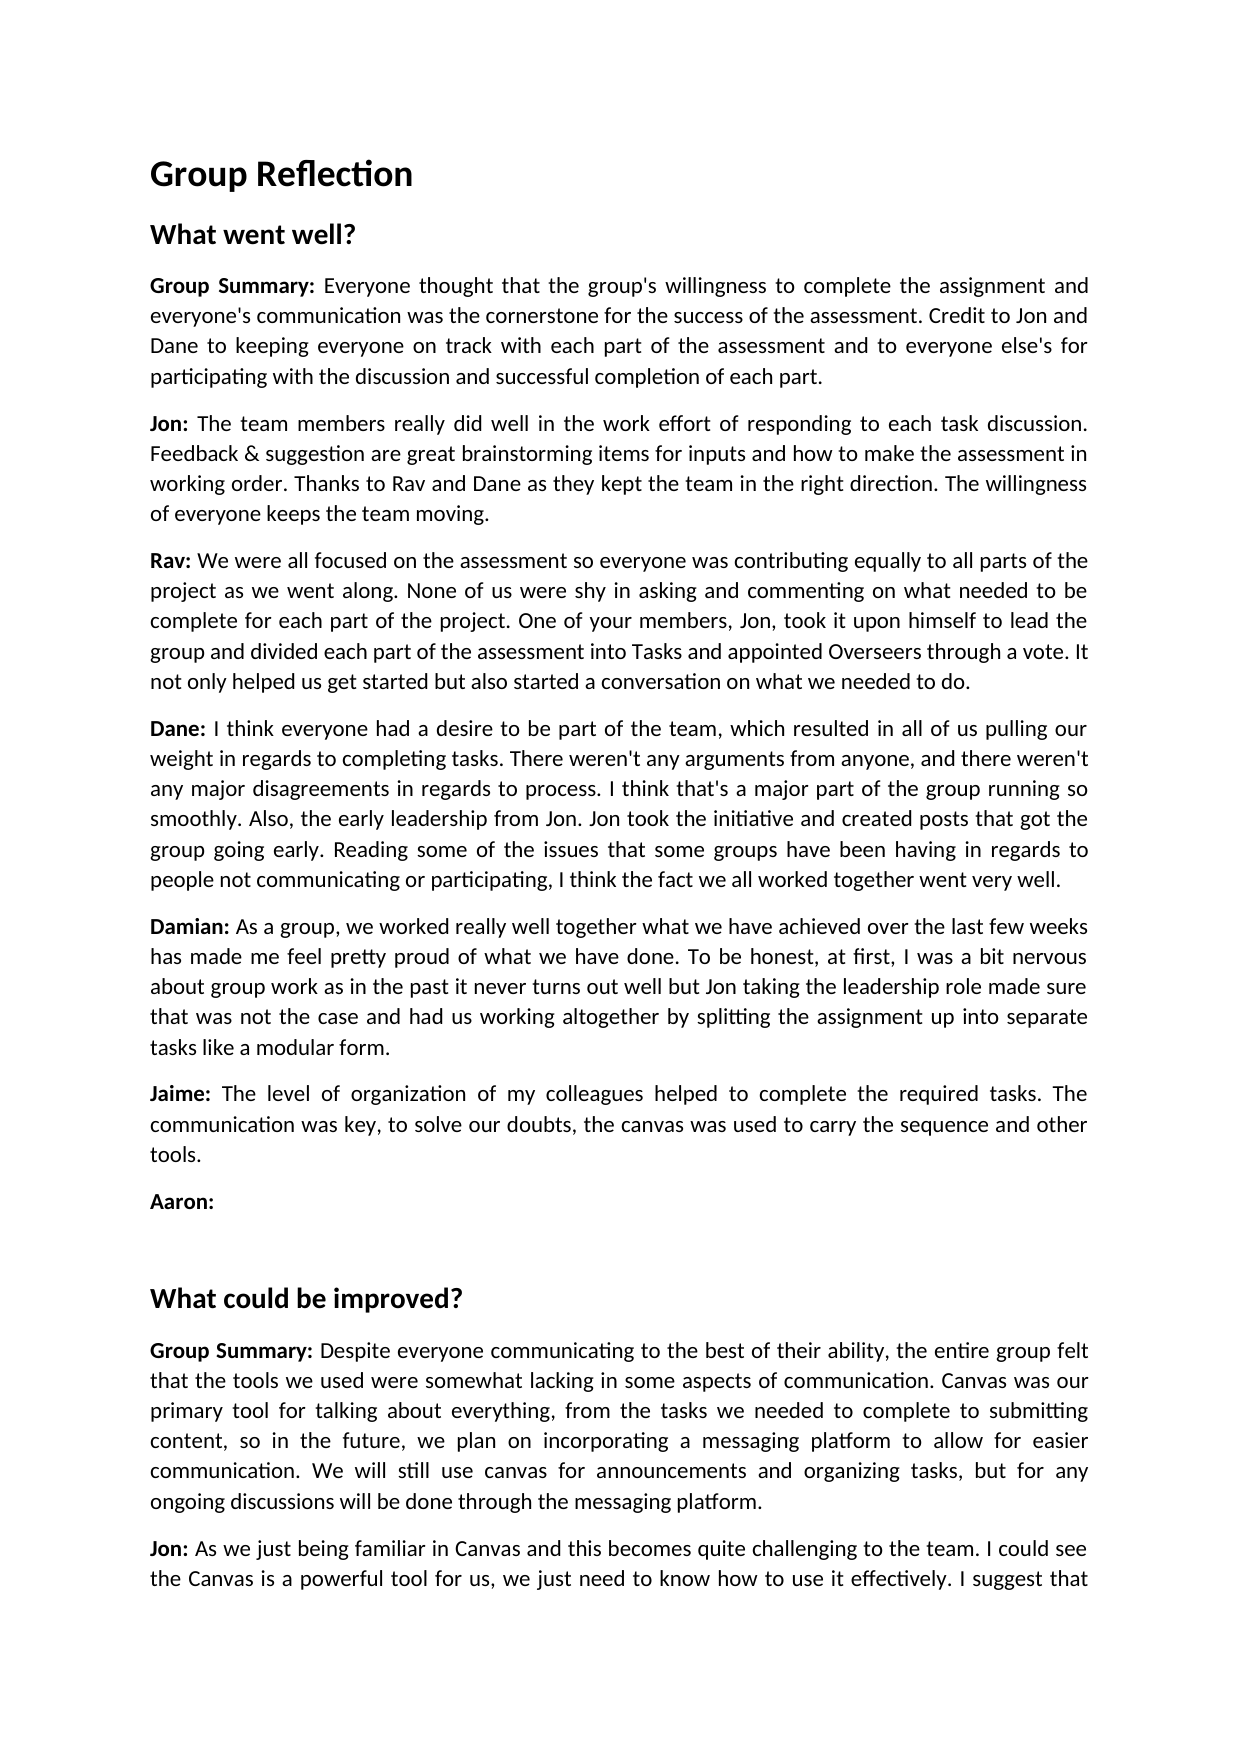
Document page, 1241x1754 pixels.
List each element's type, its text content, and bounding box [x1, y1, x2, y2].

text Damian: As a group, we worked really well together what we have achieved over the last few weeks has made me feel pretty proud of what we have done. To be honest, at first, I was a bit nervous about group work as in the past it never turns out well but Jon taking the leadership role made sure that was not the case and had us working altogether by splitting the assignment up into separate tasks like a modular form. [150, 912, 1090, 1061]
text Group Reflection [150, 150, 1090, 196]
text Group Summary: Everyone thought that the group's willingness to complete the assignment and everyone's communication was the cornerstone for the success of the assessment. Credit to Jon and Dane to keeping everyone on track with each part of the assessment and to everyone else's for participating with the discussion and successful completion of each part. [150, 271, 1090, 390]
text Aaron: [150, 1187, 1090, 1215]
text Dane: I think everyone had a desire to be part of the team, which resulted in all of us pulling our weight in regards to completing tasks. There weren't any arguments from anyone, and there weren't any major disagreements in regards to process. I think that's a major part of the group running so smoothly. Also, the early leadership from Jon. Jon took the initiative and created posts that got the group going early. Reading some of the issues that some groups have been having in regards to people not communicating or participating, I think the fact we all worked together went very well. [150, 714, 1090, 893]
text Jaime: The level of organization of my colleagues helped to complete the required tasks. The communication was key, to solve our doubts, the canvas was used to carry the sequence and other tools. [150, 1079, 1090, 1168]
text What went well? [150, 216, 1090, 252]
text Group Summary: Despite everyone communicating to the best of their ability, the entire group felt that the tools we used were somewhat lacking in some aspects of communication. Canvas was our primary tool for talking about everything, from the tasks we needed to complete to submitting content, so in the future, we plan on incorporating a messaging platform to allow for easier communication. We will still use canvas for announcements and organizing tasks, but for any ongoing discussions will be done through the messaging platform. [150, 1336, 1090, 1515]
text Rav: We were all focused on the assessment so everyone was contributing equally to all parts of the project as we went along. None of us were shy in asking and commenting on what needed to be complete for each part of the project. One of your members, Jon, took it upon himself to lead the group and divided each part of the assessment into Tasks and appointed Overseers through a vote. It not only helped us get started but also started a conversation on what we needed to do. [150, 546, 1090, 695]
text What could be improved? [150, 1281, 1090, 1316]
text Jon: The team members really did well in the work effort of responding to each task discussion. Feedback & suggestion are great brainstorming items for inputs and how to make the assessment in working order. Thanks to Rav and Dane as they kept the team in the right direction. The willingness of everyone keeps the team moving. [150, 409, 1090, 527]
